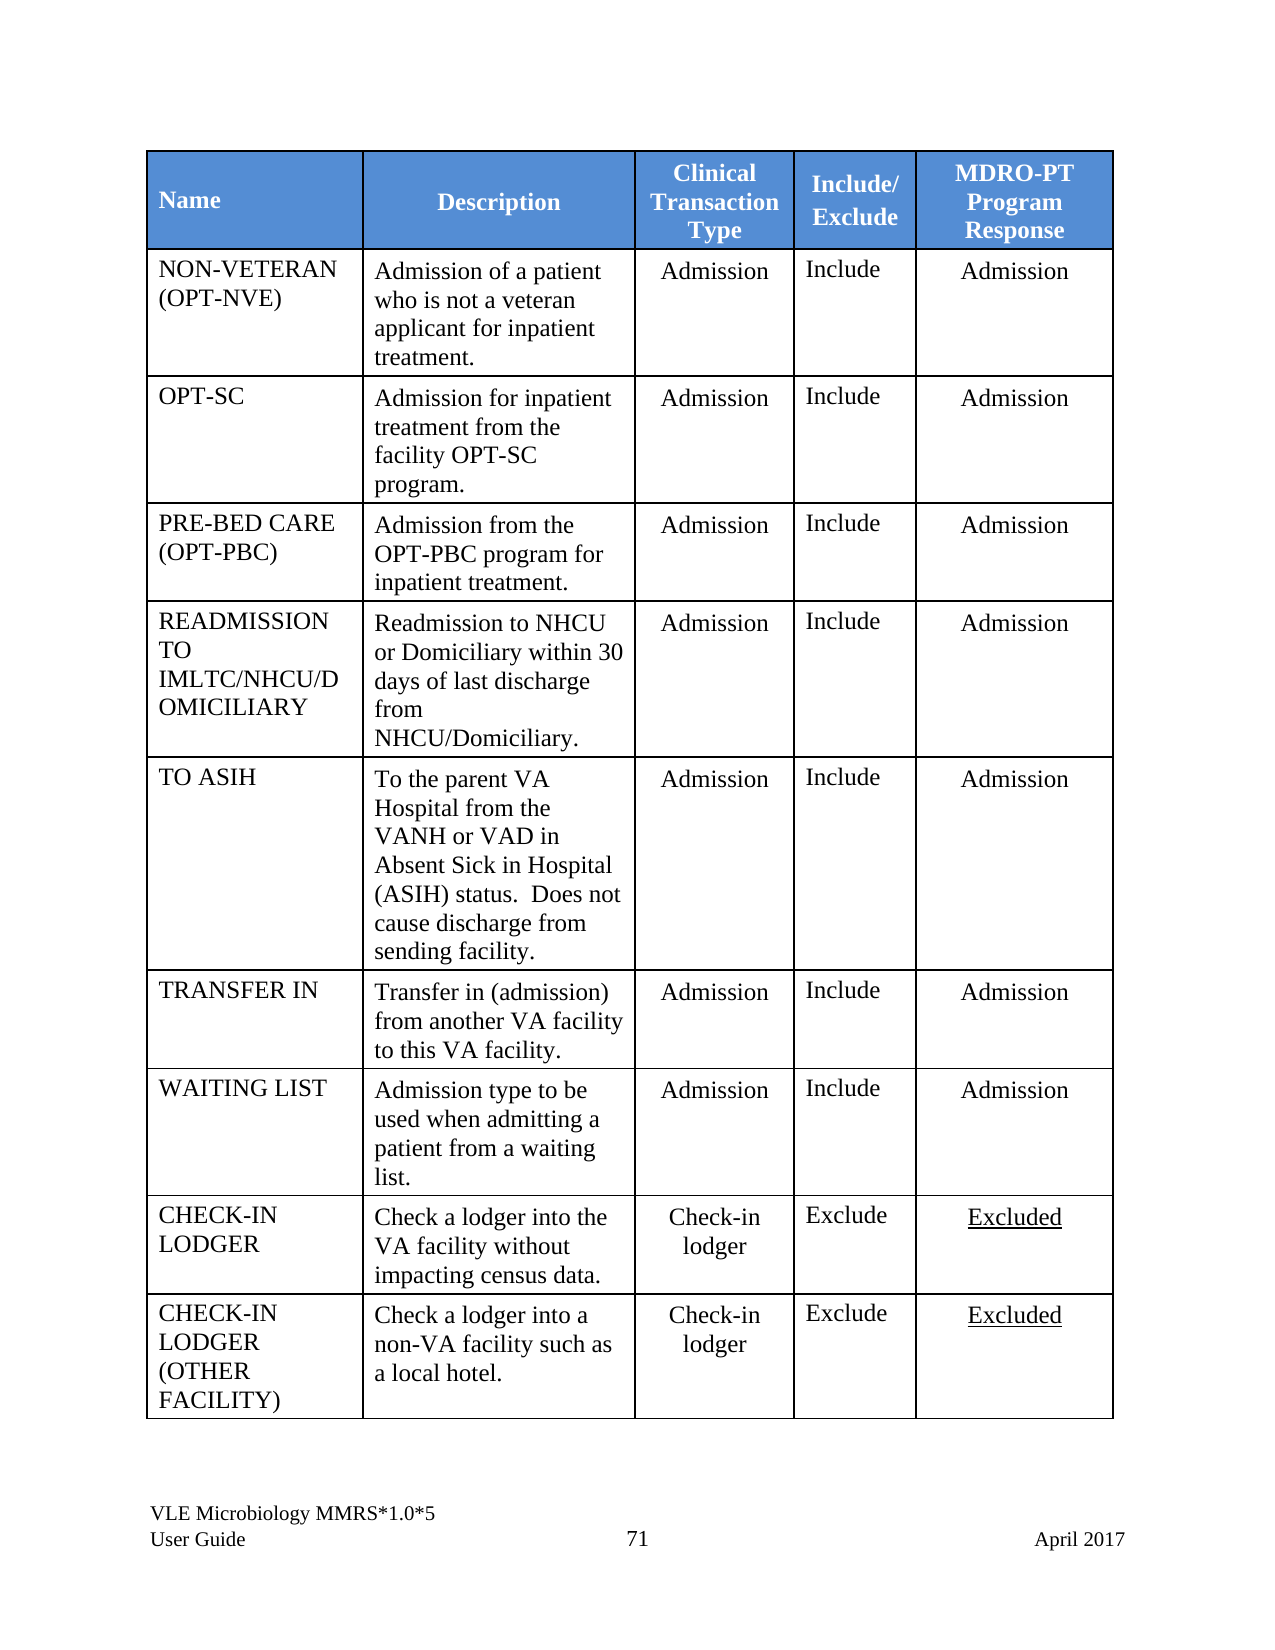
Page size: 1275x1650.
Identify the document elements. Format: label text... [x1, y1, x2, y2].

table_header Include/ Exclude [795, 152, 915, 248]
table_cell Admission [917, 377, 1112, 502]
table_cell Check a lodger into a non-VA facility such as a local hotel. [364, 1295, 634, 1418]
table_cell OPT-SC [148, 377, 362, 502]
table_cell Exclude [795, 1196, 915, 1293]
table_cell Include [795, 758, 915, 969]
table_cell Admission for inpatient treatment from the facility OPT-SC program. [364, 377, 634, 502]
table_cell Check-in lodger [636, 1295, 793, 1418]
table_cell CHECK-IN LODGER (OTHER FACILITY) [148, 1295, 362, 1418]
table_cell Include [795, 1069, 915, 1194]
table_cell Check-in lodger [636, 1196, 793, 1293]
table_cell Admission [917, 602, 1112, 756]
table_cell CHECK-IN LODGER [148, 1196, 362, 1293]
table_cell Include [795, 602, 915, 756]
table_cell Readmission to NHCU or Domiciliary within 30 days of last discharge from NHCU/Domiciliary. [364, 602, 634, 756]
table_header Description [364, 152, 634, 248]
table_cell Exclude [795, 1295, 915, 1418]
table_cell PRE-BED CARE (OPT-PBC) [148, 504, 362, 600]
table_cell Admission [636, 971, 793, 1068]
table_cell Admission [917, 504, 1112, 600]
table_cell Excluded [917, 1196, 1112, 1293]
table_cell Admission [917, 1069, 1112, 1194]
table_cell Admission from the OPT-PBC program for inpatient treatment. [364, 504, 634, 600]
table_cell Admission [636, 1069, 793, 1194]
table_header MDRO-PT Program Response [917, 152, 1112, 248]
table_cell Admission [636, 602, 793, 756]
table_cell TO ASIH [148, 758, 362, 969]
table_cell Admission [636, 250, 793, 375]
table_cell Admission type to be used when admitting a patient from a waiting list. [364, 1069, 634, 1194]
table_cell Include [795, 250, 915, 375]
table_cell Admission [917, 758, 1112, 969]
table_cell Admission [636, 504, 793, 600]
table_cell READMISSION TO IMLTC/NHCU/DOMICILIARY [148, 602, 362, 756]
table_cell WAITING LIST [148, 1069, 362, 1194]
table_cell Excluded [917, 1295, 1112, 1418]
table_cell Include [795, 971, 915, 1068]
table_cell Transfer in (admission) from another VA facility to this VA facility. [364, 971, 634, 1068]
table_cell To the parent VA Hospital from the VANH or VAD in Absent Sick in Hospital (ASIH) status. Does not cause discharge from sending facility. [364, 758, 634, 969]
table_cell Admission of a patient who is not a veteran applicant for inpatient treatment. [364, 250, 634, 375]
table_cell Admission [636, 758, 793, 969]
table_cell NON-VETERAN (OPT-NVE) [148, 250, 362, 375]
table_cell Check a lodger into the VA facility without impacting census data. [364, 1196, 634, 1293]
table_header Clinical Transaction Type [636, 152, 793, 248]
table_cell Include [795, 504, 915, 600]
table_cell Admission [636, 377, 793, 502]
table_cell TRANSFER IN [148, 971, 362, 1068]
table_cell Admission [917, 971, 1112, 1068]
table_cell Admission [917, 250, 1112, 375]
table_cell Include [795, 377, 915, 502]
table_header Name [148, 152, 362, 248]
